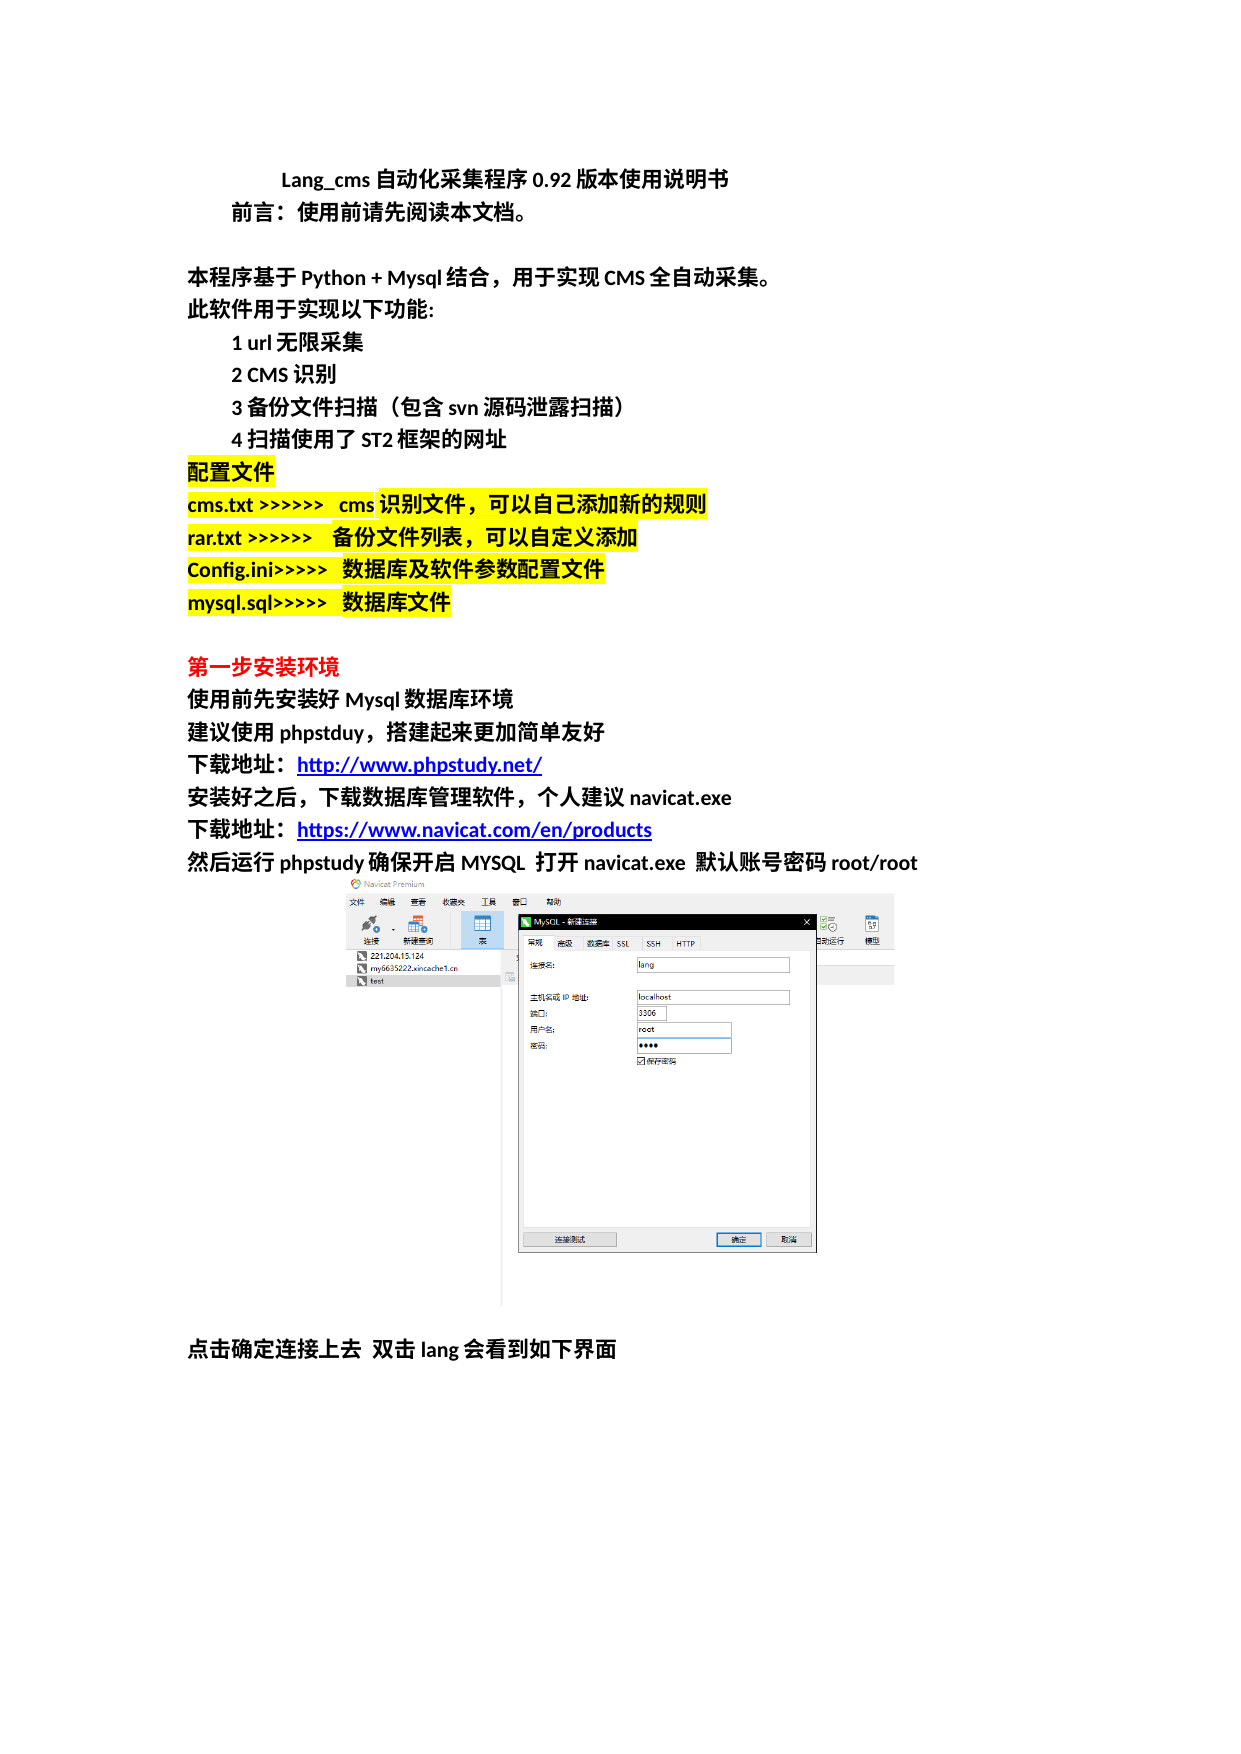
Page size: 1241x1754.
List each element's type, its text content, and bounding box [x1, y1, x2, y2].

text 建议使用phpstduy，搭建起来更加简单友好 [187, 714, 1053, 747]
text rar.txt >>>>>> 备份文件列表，可以自定义添加 [187, 519, 1053, 552]
text 4 扫描使用了ST2框架的网址 [187, 422, 1053, 454]
text Lang_cms自动化采集程序0.92版本使用说明书 [187, 162, 1053, 194]
text 点击确定连接上去 双击lang 会看到如下界面 [187, 1332, 1053, 1364]
text 安装好之后，下载数据库管理软件，个人建议navicat.exe [187, 779, 1053, 812]
text 1 url无限采集 [187, 324, 1053, 357]
text 下载地址：https://www.navicat.com/en/products [187, 812, 1053, 844]
text 此软件用于实现以下功能: [187, 292, 1053, 324]
text 使用前先安装好Mysql数据库环境 [187, 682, 1053, 714]
text 下载地址：http://www.phpstudy.net/ [187, 747, 1053, 779]
picture [346, 877, 895, 1306]
text 前言：使用前请先阅读本文档。 [187, 194, 1053, 227]
text 第一步安装环境 [187, 649, 1053, 682]
text 本程序基于Python + Mysql结合，用于实现CMS全自动采集。 [187, 259, 1053, 292]
text Config.ini>>>>> 数据库及软件参数配置文件 [187, 552, 1053, 584]
text mysql.sql>>>>> 数据库文件 [187, 584, 1053, 617]
text 配置文件 [187, 454, 1053, 487]
text 3备份文件扫描（包含svn源码泄露扫描） [187, 389, 1053, 422]
text cms.txt >>>>>> cms识别文件，可以自己添加新的规则 [187, 487, 1053, 519]
text 然后运行phpstudy确保开启MYSQL 打开navicat.exe 默认账号密码root/root [187, 844, 1053, 877]
text 2 CMS 识别 [187, 357, 1053, 389]
